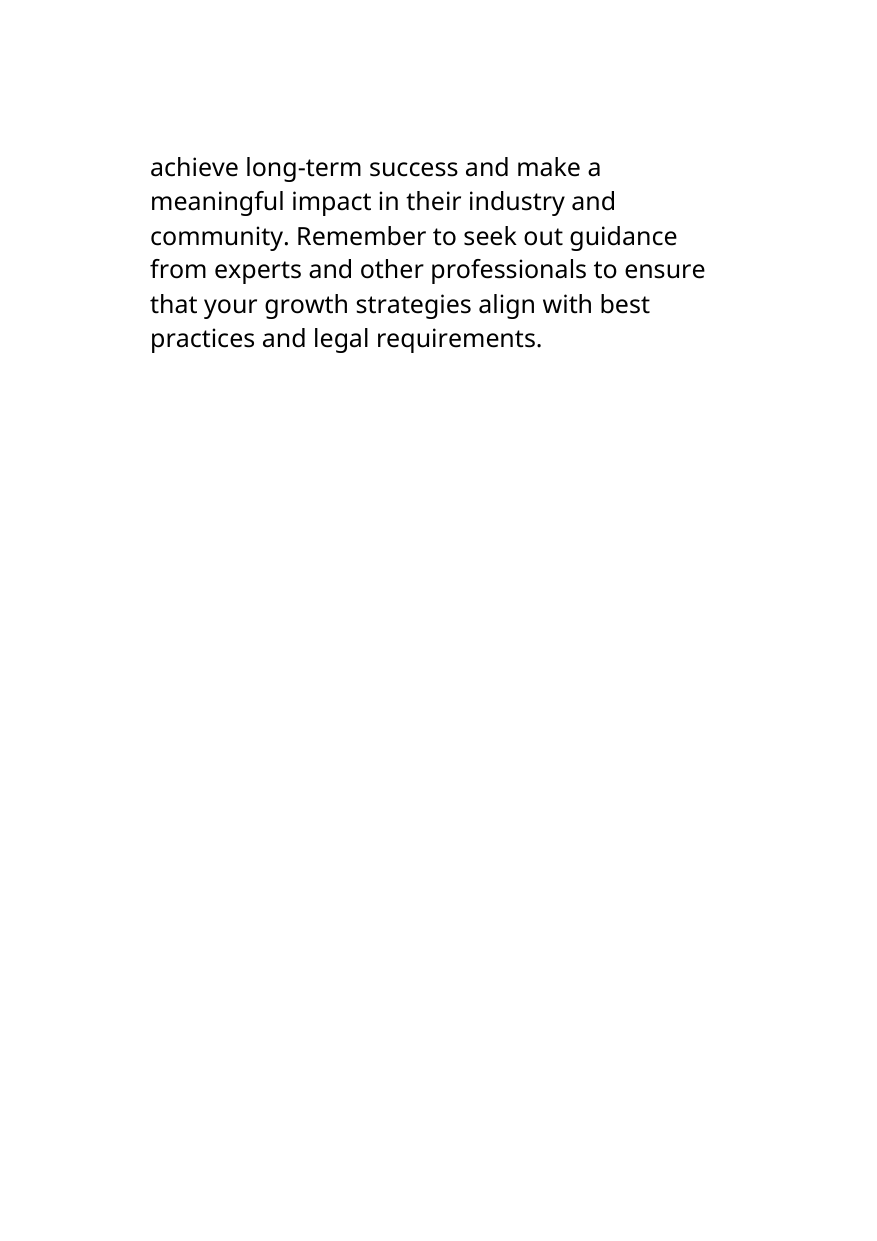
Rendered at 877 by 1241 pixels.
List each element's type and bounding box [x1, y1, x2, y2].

text [150, 150, 727, 354]
